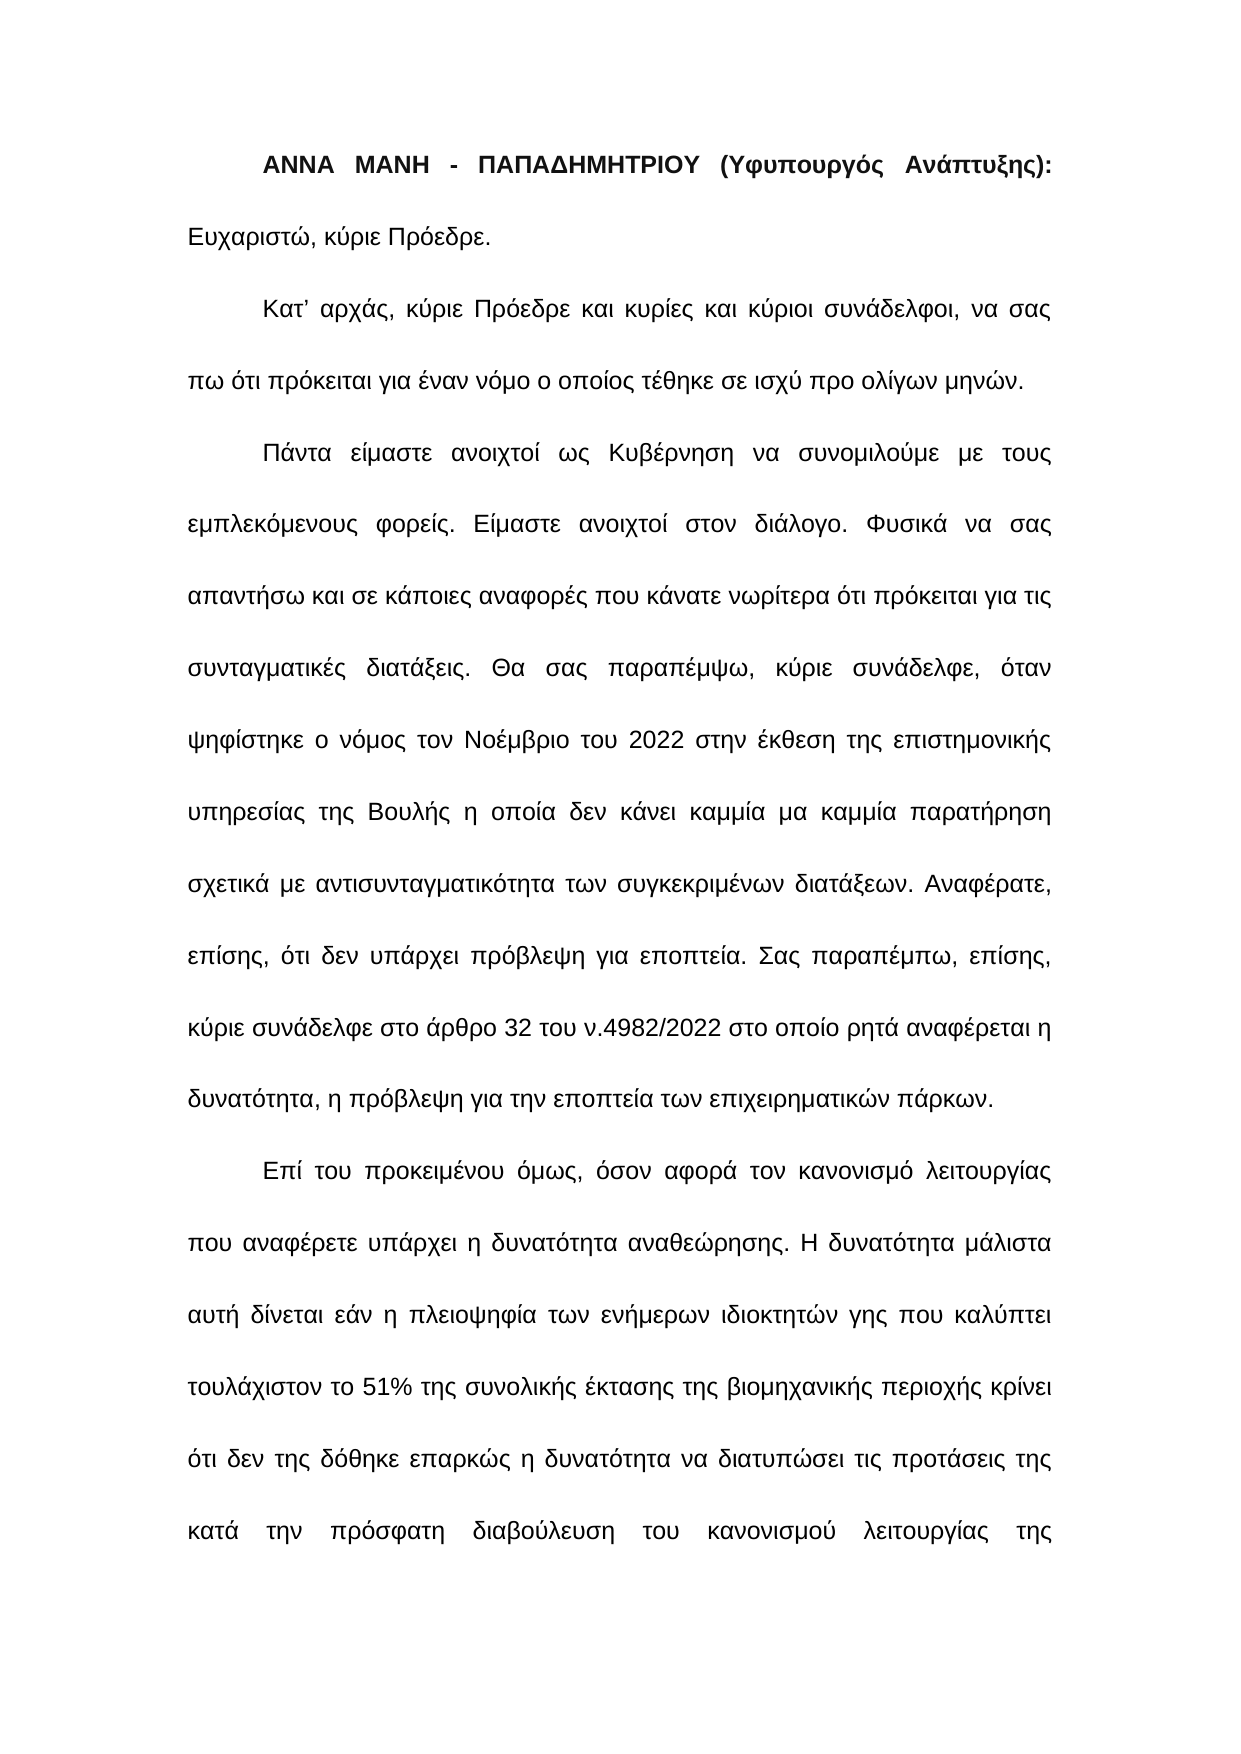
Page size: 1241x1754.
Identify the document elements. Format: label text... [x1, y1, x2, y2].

text Κατ’ αρχάς, κύριε Πρόεδρε και κυρίες και κύριοι συνάδελφοι, να σας πω ότι πρόκειται για έναν νόμο ο οποίος τέθηκε σε ισχύ προ ολίγων μηνών. [187, 294, 1053, 394]
text ΑΝΝΑ ΜΑΝΗ - ΠΑΠΑΔΗΜΗΤΡΙΟΥ (Υφυπουργός Ανάπτυξης): Ευχαριστώ, κύριε Πρόεδρε. [187, 150, 1053, 251]
text Πάντα είμαστε ανοιχτοί ως Κυβέρνηση να συνομιλούμε με τους εμπλεκόμενους φορείς. Είμαστε ανοιχτοί στον διάλογο. Φυσικά να σας απαντήσω και σε κάποιες αναφορές που κάνατε νωρίτερα ότι πρόκειται για τις συνταγματικές διατάξεις. Θα σας παραπέμψω, κύριε συνάδελφε, όταν ψηφίστηκε ο νόμος τον Νοέμβριο του 2022 στην έκθεση της επιστημονικής υπηρεσίας της Βουλής η οποία δεν κάνει καμμία μα καμμία παρατήρηση σχετικά με αντισυνταγματικότητα των συγκεκριμένων διατάξεων. Αναφέρατε, επίσης, ότι δεν υπάρχει πρόβλεψη για εποπτεία. Σας παραπέμπω, επίσης, κύριε συνάδελφε στο άρθρο 32 του ν.4982/2022 στο οποίο ρητά αναφέρεται η δυνατότητα, η πρόβλεψη για την εποπτεία των επιχειρηματικών πάρκων. [187, 437, 1053, 1113]
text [187, 1156, 1053, 1544]
